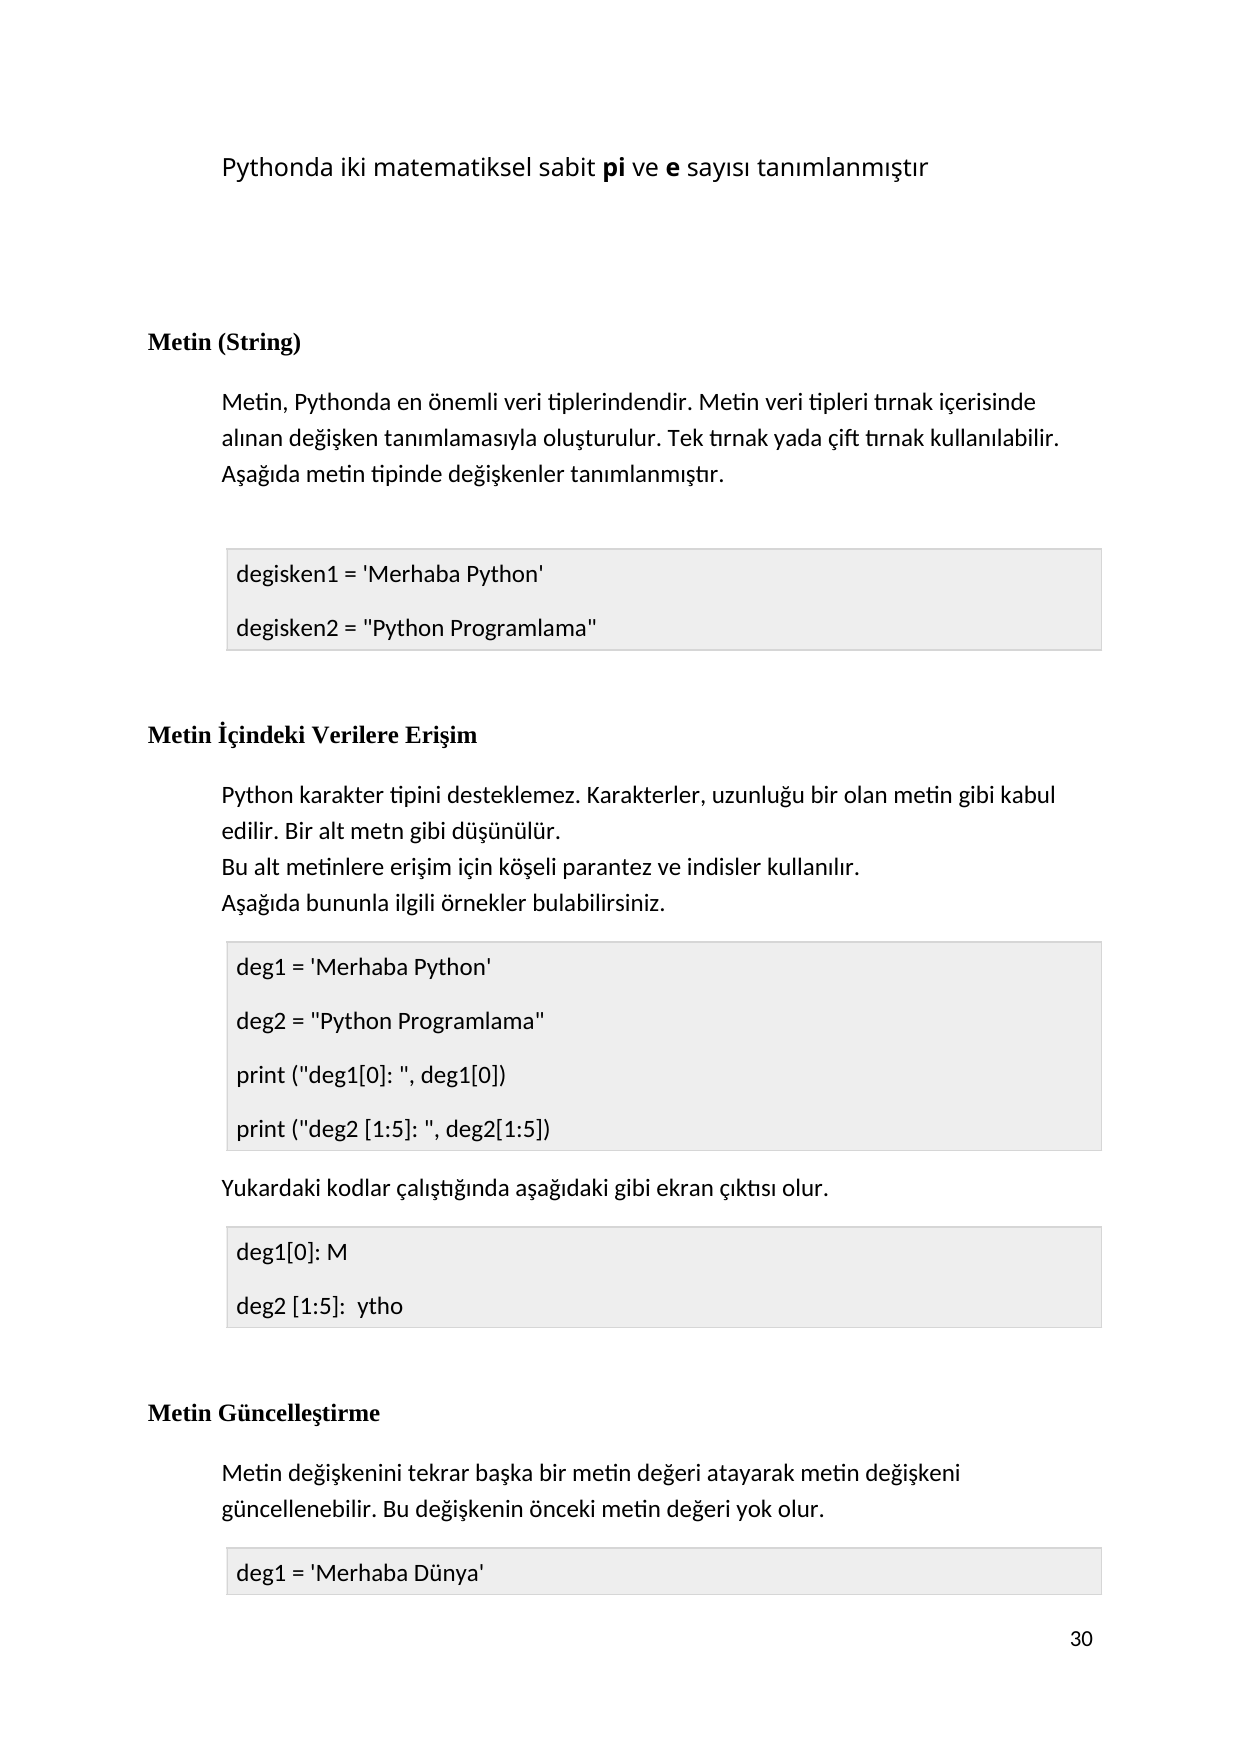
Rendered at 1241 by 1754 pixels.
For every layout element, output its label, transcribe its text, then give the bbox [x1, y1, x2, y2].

text Metin (String) [148, 327, 1093, 356]
text Python karakter tipini desteklemez. Karakterler, uzunluğu bir olan metin gibi kabul edilir. Bir alt metn gibi düşünülür. [221, 774, 1093, 846]
text Yukardaki kodlar çalıştığında aşağıdaki gibi ekran çıktısı olur. [221, 1167, 1093, 1203]
text degisken1 = 'Merhaba Python' [228, 550, 1101, 589]
text Metin İçindeki Verilere Erişim [148, 720, 1093, 749]
text degisken2 = "Python Programlama" [228, 602, 1101, 649]
text Pythonda iki matematiksel sabit pi ve e sayısı tanımlanmıştır [221, 148, 1093, 183]
text Metin Güncelleştirme [148, 1398, 1093, 1427]
text Aşağıda bununla ilgili örnekler bulabilirsiniz. [221, 882, 1093, 918]
text print ("deg1[0]: ", deg1[0]) [228, 1049, 1101, 1089]
text print ("deg2 [1:5]: ", deg2[1:5]) [228, 1103, 1101, 1150]
text Bu alt metinlere erişim için köşeli parantez ve indisler kullanılır. [221, 846, 1093, 882]
text Metin, Pythonda en önemli veri tiplerindendir. Metin veri tipleri tırnak içerisinde alınan değişken tanımlamasıyla oluşturulur. Tek tırnak yada çift tırnak kullanılabilir. [221, 381, 1093, 453]
text deg1 = 'Merhaba Dünya' [228, 1549, 1101, 1594]
text deg2 = "Python Programlama" [228, 995, 1101, 1035]
text deg1 = 'Merhaba Python' [228, 943, 1101, 981]
text deg1[0]: M [228, 1228, 1101, 1267]
text Aşağıda metin tipinde değişkenler tanımlanmıştır. [221, 453, 1093, 489]
text Metin değişkenini tekrar başka bir metin değeri atayarak metin değişkeni güncellenebilir. Bu değişkenin önceki metin değeri yok olur. [221, 1452, 1093, 1523]
text deg2 [1:5]: ytho [228, 1280, 1101, 1327]
